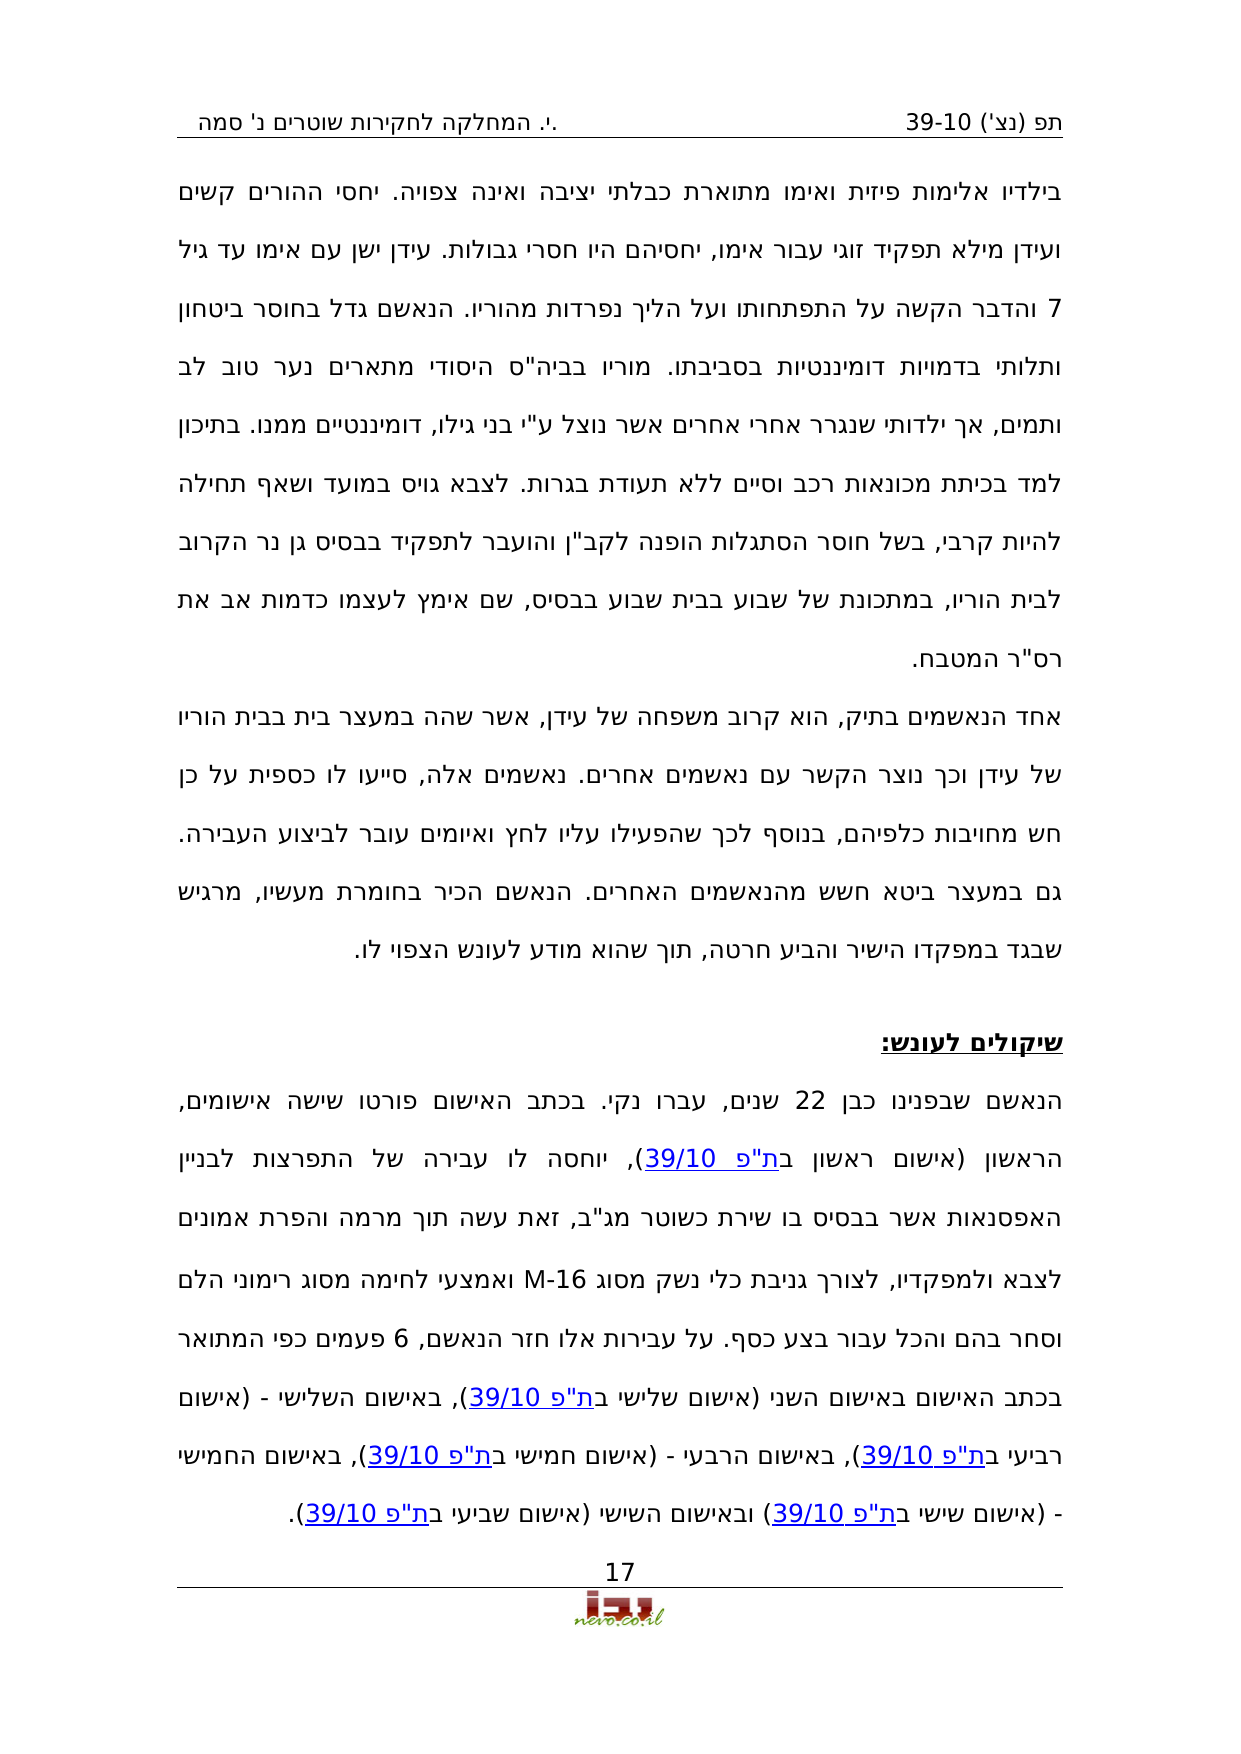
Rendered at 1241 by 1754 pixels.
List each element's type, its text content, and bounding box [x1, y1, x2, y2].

picture [574, 1590, 666, 1627]
text הנאשם שבפנינו כבן 22 שנים, עברו נקי. בכתב האישום פורטו שישה אישומים, הראשון (אישום ראשון בת"פ 39/10), יוחסה לו עבירה של התפרצות לבניין האפסנאות אשר בבסיס בו שירת כשוטר מג"ב, זאת עשה תוך מרמה והפרת אמונים לצבא ולמפקדיו, לצורך גניבת כלי נשק מסוג 16-M ואמצעי לחימה מסוג רימוני הלם וסחר בהם והכל עבור בצע כסף. על עבירות אלו חזר הנאשם, 6 פעמים כפי המתואר בכתב האישום באישום השני (אישום שלישי בת"פ 39/10), באישום השלישי - (אישום רביעי בת"פ 39/10), באישום הרבעי - (אישום חמישי בת"פ 39/10), באישום החמישי - (אישום שישי בת"פ 39/10) ובאישום השישי (אישום שביעי בת"פ 39/10). [177, 1086, 1063, 1529]
text שיקולים לעונש: [177, 1028, 1063, 1057]
text אחד הנאשמים בתיק, הוא קרוב משפחה של עידן, אשר שהה במעצר בית בבית הוריו של עידן וכך נוצר הקשר עם נאשמים אחרים. נאשמים אלה, סייעו לו כספית על כן חש מחויבות כלפיהם, בנוסף לכך שהפעילו עליו לחץ ואיומים עובר לביצוע העבירה. גם במעצר ביטא חשש מהנאשמים האחרים. הנאשם הכיר בחומרת מעשיו, מרגיש שבגד במפקדו הישיר והביע חרטה, תוך שהוא מודע לעונש הצפוי לו. [177, 702, 1063, 965]
